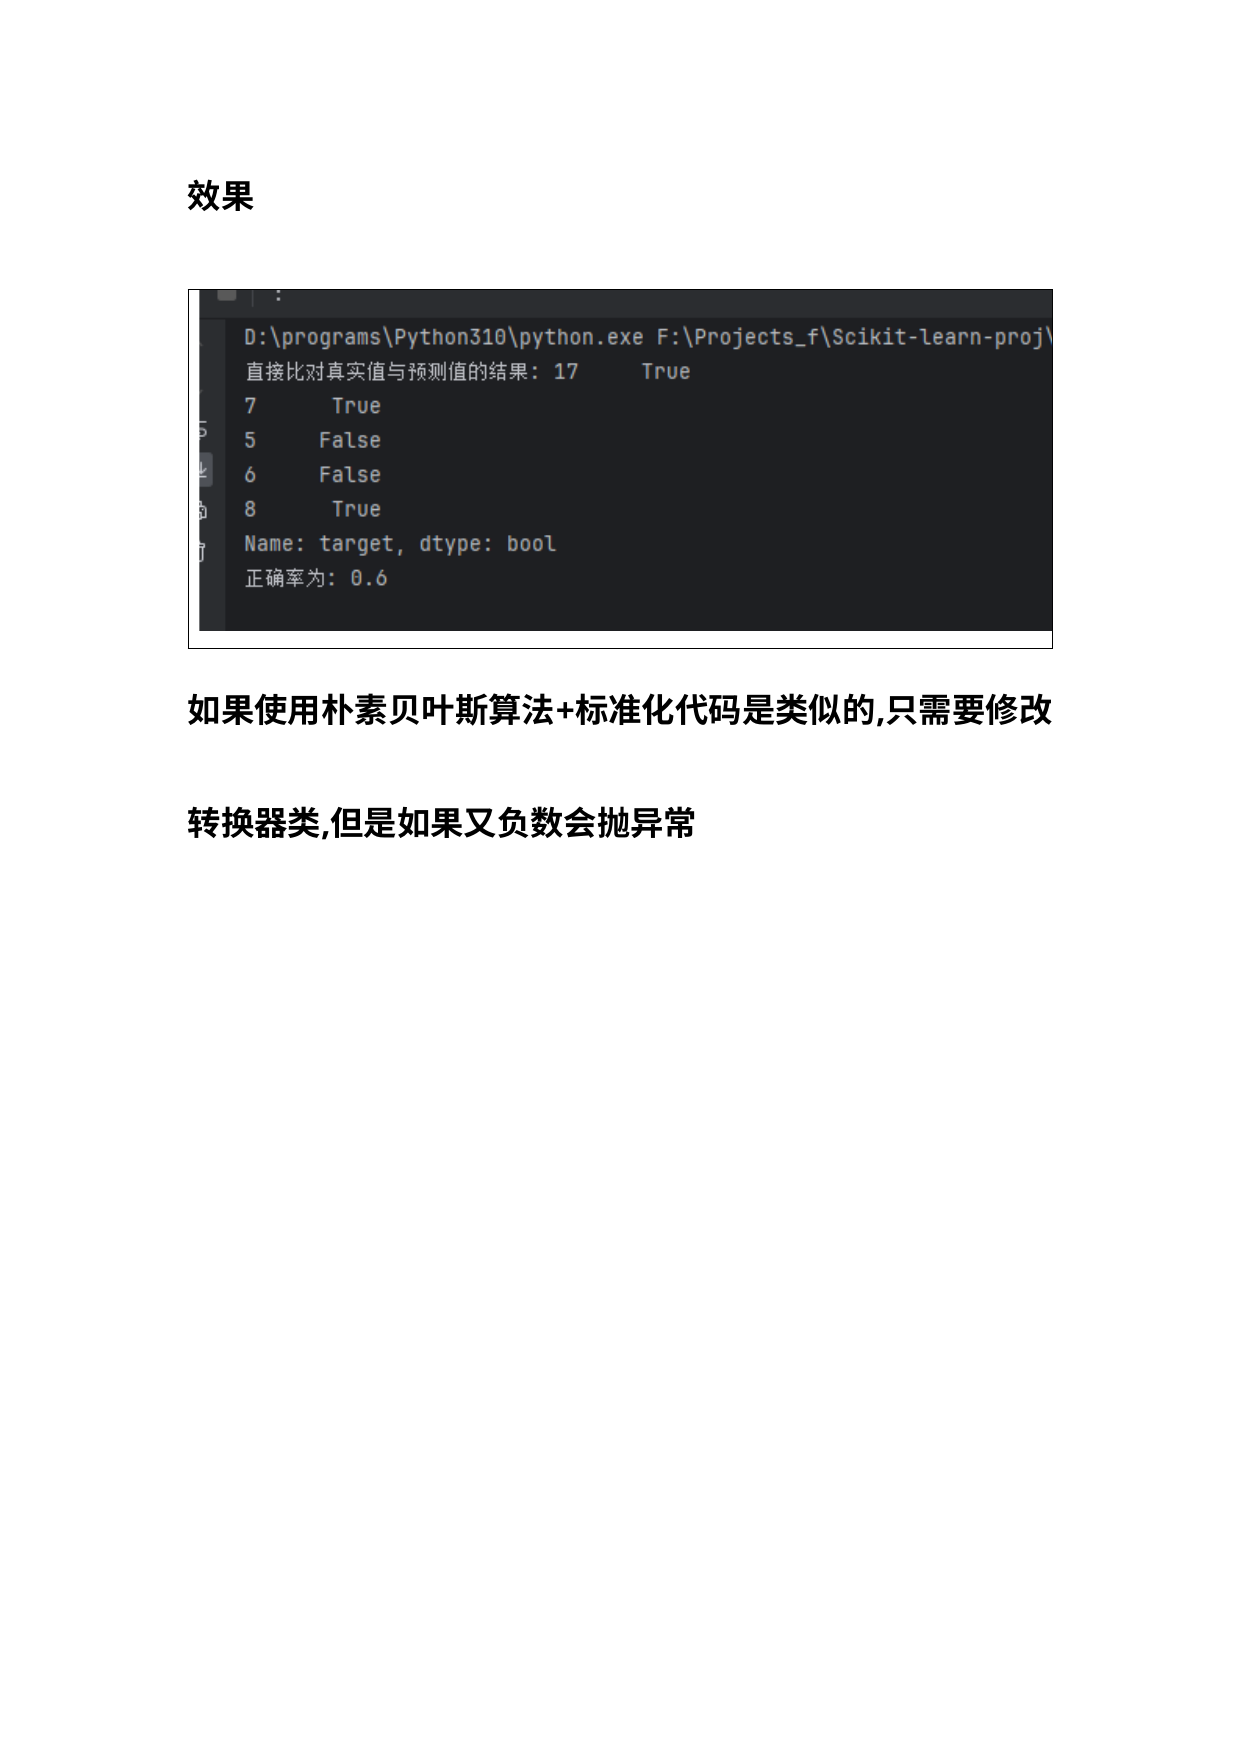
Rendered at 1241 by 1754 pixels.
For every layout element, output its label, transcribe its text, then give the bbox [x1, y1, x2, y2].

subtitle 效果 [187, 162, 1053, 227]
subtitle 如果使用朴素贝叶斯算法+标准化代码是类似的,只需要修改转换器类,但是如果又负数会抛异常 [187, 676, 1053, 853]
table_header [189, 290, 1052, 648]
picture [199, 290, 1053, 631]
